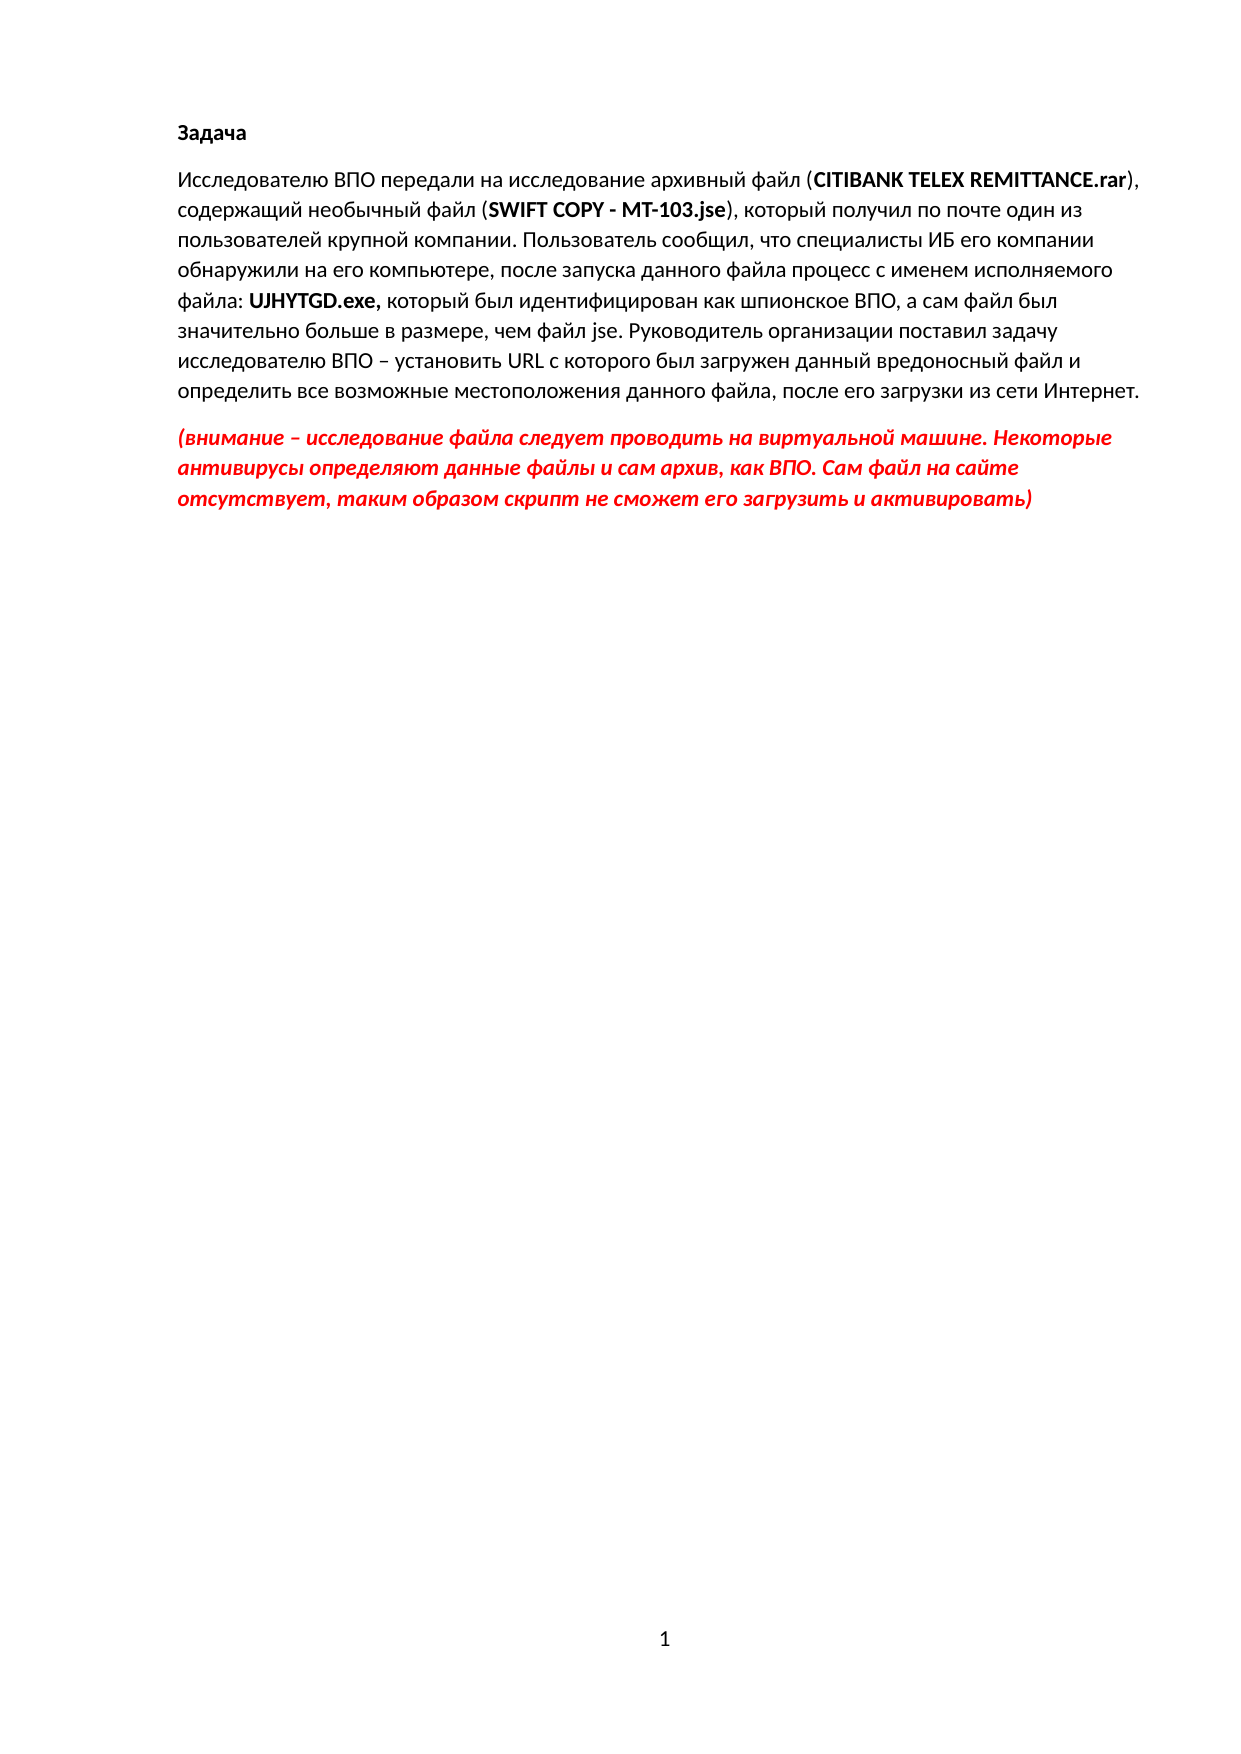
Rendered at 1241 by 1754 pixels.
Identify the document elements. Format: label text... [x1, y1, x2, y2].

text Исследователю ВПО передали на исследование архивный файл (CITIBANK TELEX REMITTANCE.rar), содержащий необычный файл (SWIFT COPY - MT-103.jse), который получил по почте один из пользователей крупной компании. Пользователь сообщил, что специалисты ИБ его компании обнаружили на его компьютере, после запуска данного файла процесс с именем исполняемого файла: UJHYTGD.exe, который был идентифицирован как шпионское ВПО, а сам файл был значительно больше в размере, чем файл jse. Руководитель организации поставил задачу исследователю ВПО – установить URL с которого был загружен данный вредоносный файл и определить все возможные местоположения данного файла, после его загрузки из сети Интернет. [177, 165, 1152, 404]
text (внимание – исследование файла следует проводить на виртуальной машине. Некоторые антивирусы определяют данные файлы и сам архив, как ВПО. Сам файл на сайте отсутствует, таким образом скрипт не сможет его загрузить и активировать) [177, 423, 1152, 512]
text Задача [177, 118, 1152, 146]
